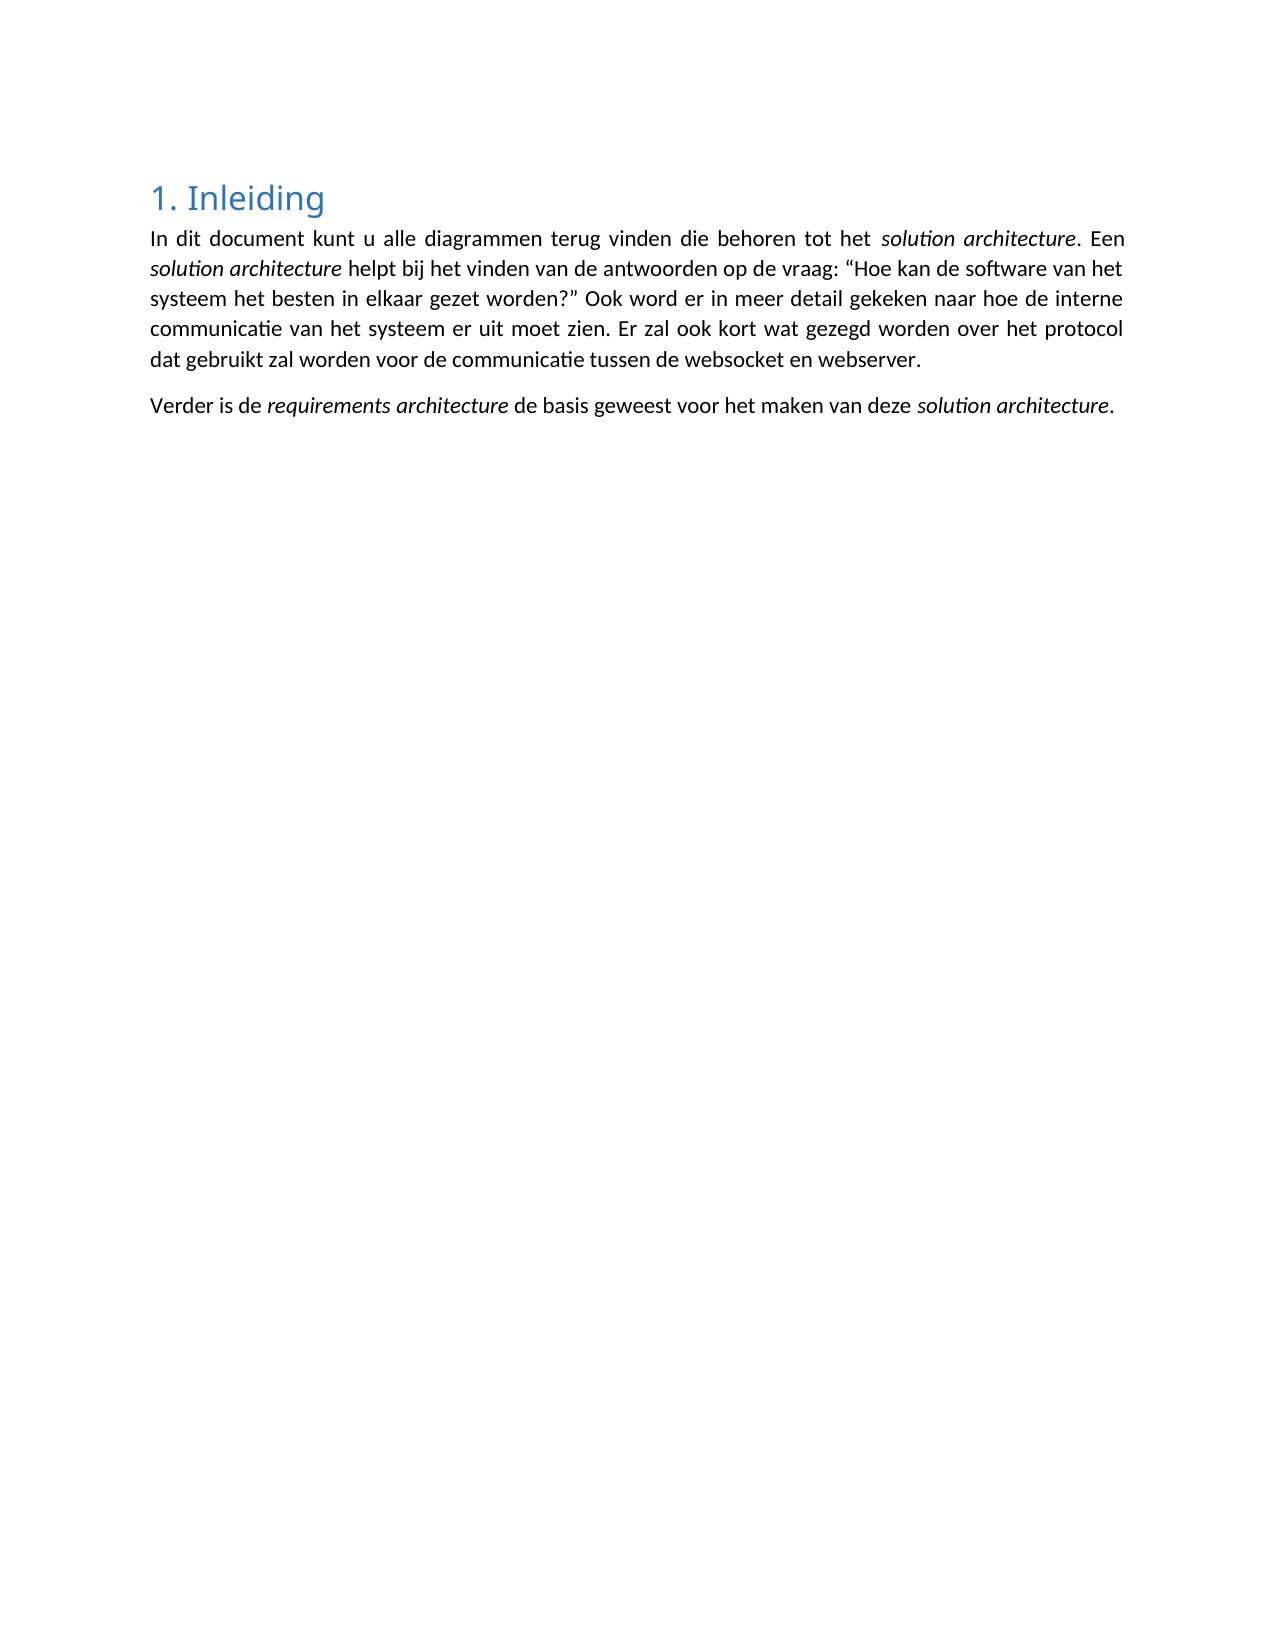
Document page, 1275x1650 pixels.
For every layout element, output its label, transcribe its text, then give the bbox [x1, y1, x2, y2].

text Verder is de requirements architecture de basis geweest voor het maken van deze solution architecture. [150, 392, 1125, 420]
text In dit document kunt u alle diagrammen terug vinden die behoren tot het solution architecture. Een solution architecture helpt bij het vinden van de antwoorden op de vraag: “Hoe kan de software van het systeem het besten in elkaar gezet worden?” Ook word er in meer detail gekeken naar hoe de interne communicatie van het systeem er uit moet zien. Er zal ook kort wat gezegd worden over het protocol dat gebruikt zal worden voor de communicatie tussen de websocket en webserver. [150, 224, 1125, 373]
subtitle Inleiding [150, 175, 1125, 220]
